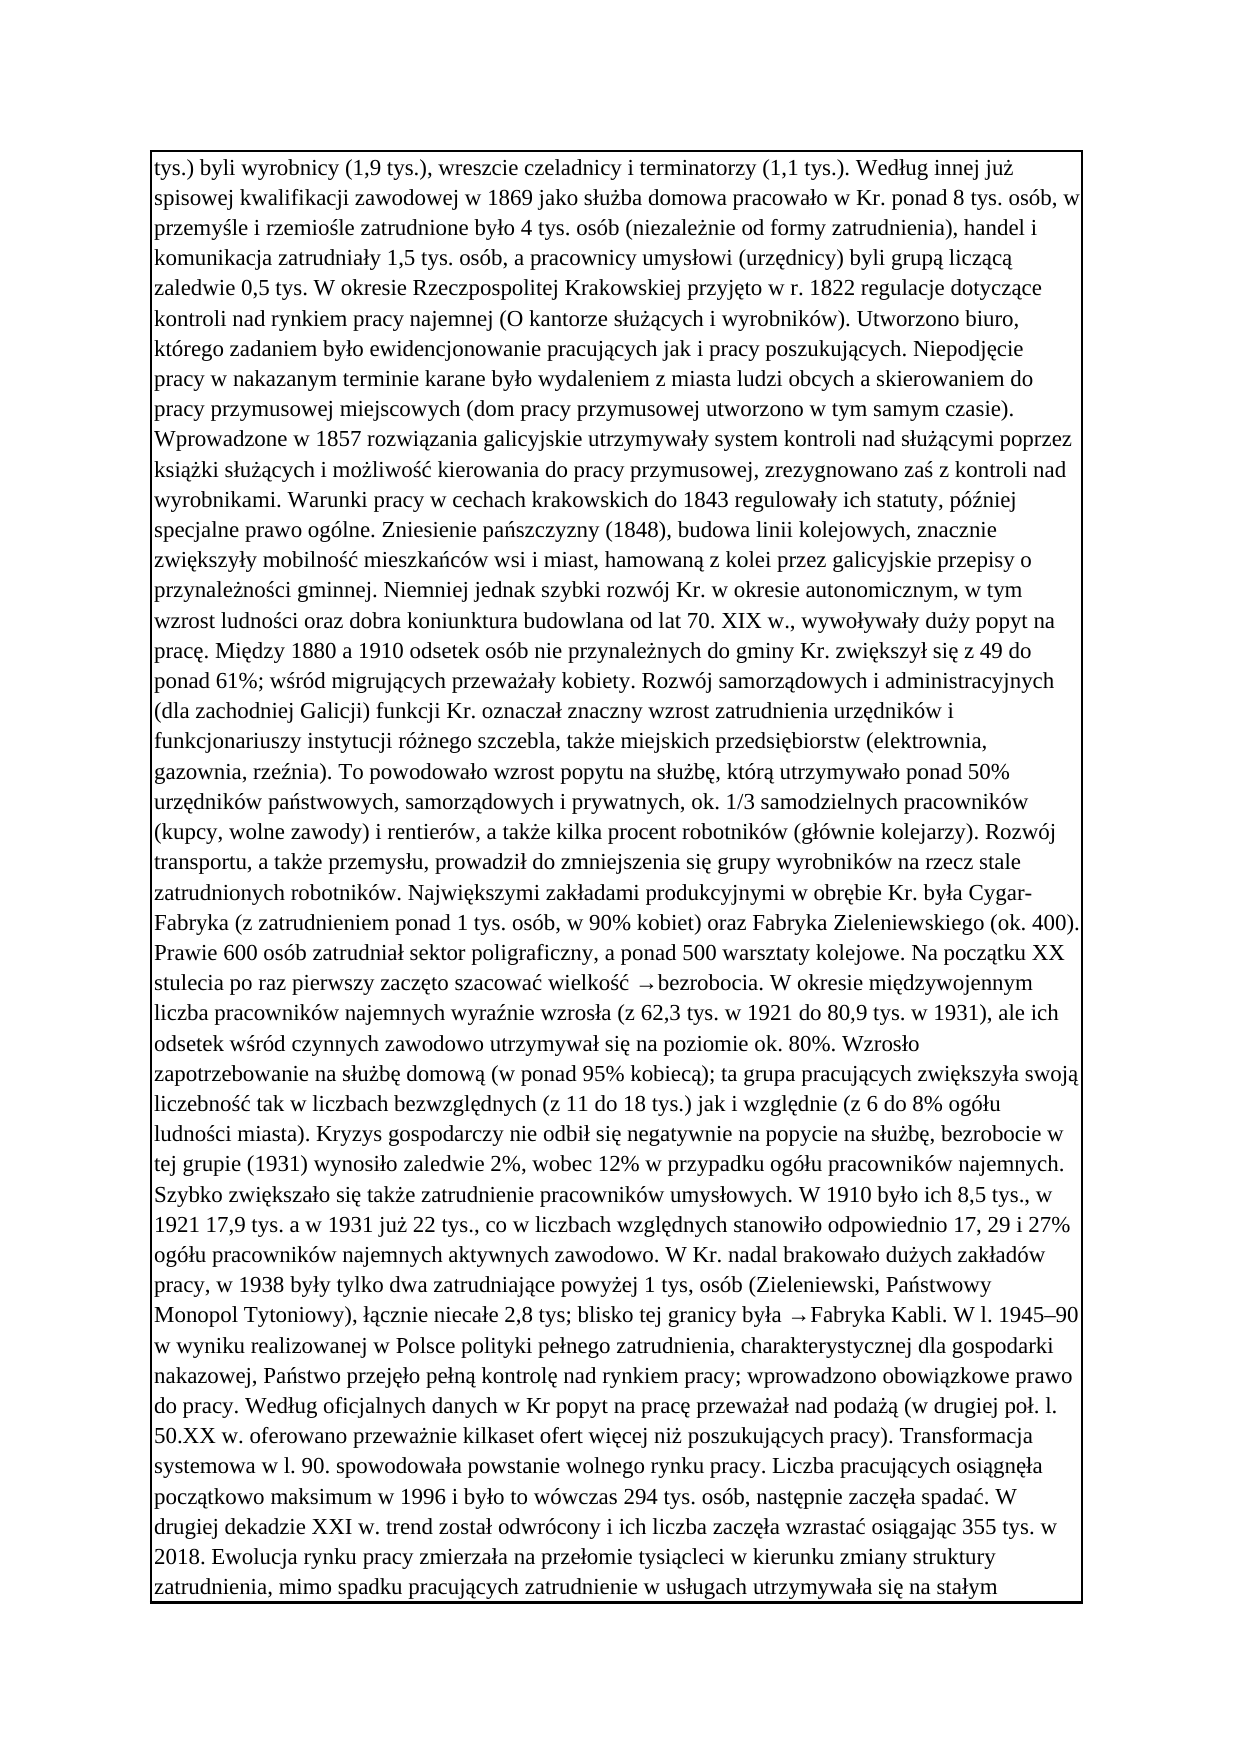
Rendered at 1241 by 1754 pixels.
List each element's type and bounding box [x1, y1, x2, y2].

table_cell [152, 152, 1081, 1601]
